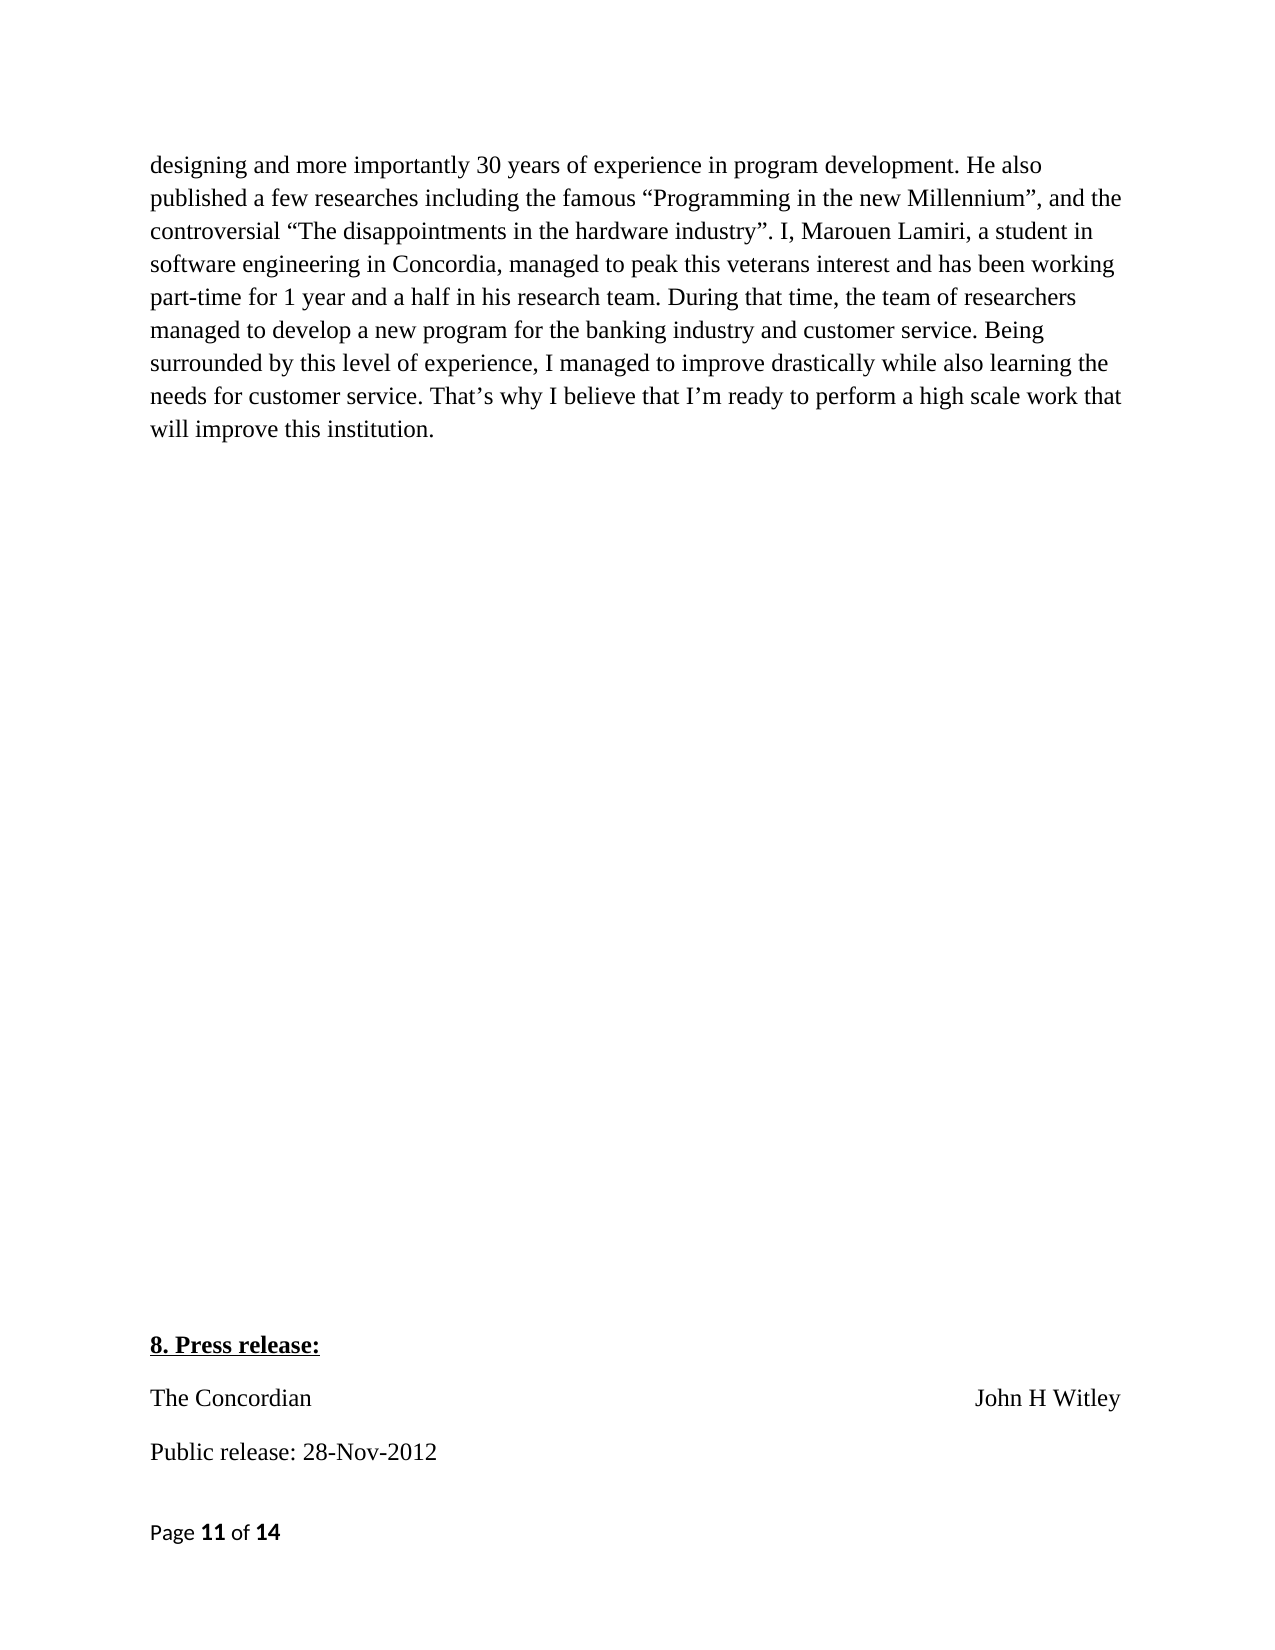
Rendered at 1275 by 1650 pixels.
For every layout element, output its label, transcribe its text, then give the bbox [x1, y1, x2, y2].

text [150, 150, 1125, 443]
text The Concordian John H Witley [150, 1383, 1125, 1412]
text 8. Press release: [150, 1330, 1125, 1358]
text Public release: 28-Nov-2012 [150, 1437, 1125, 1466]
